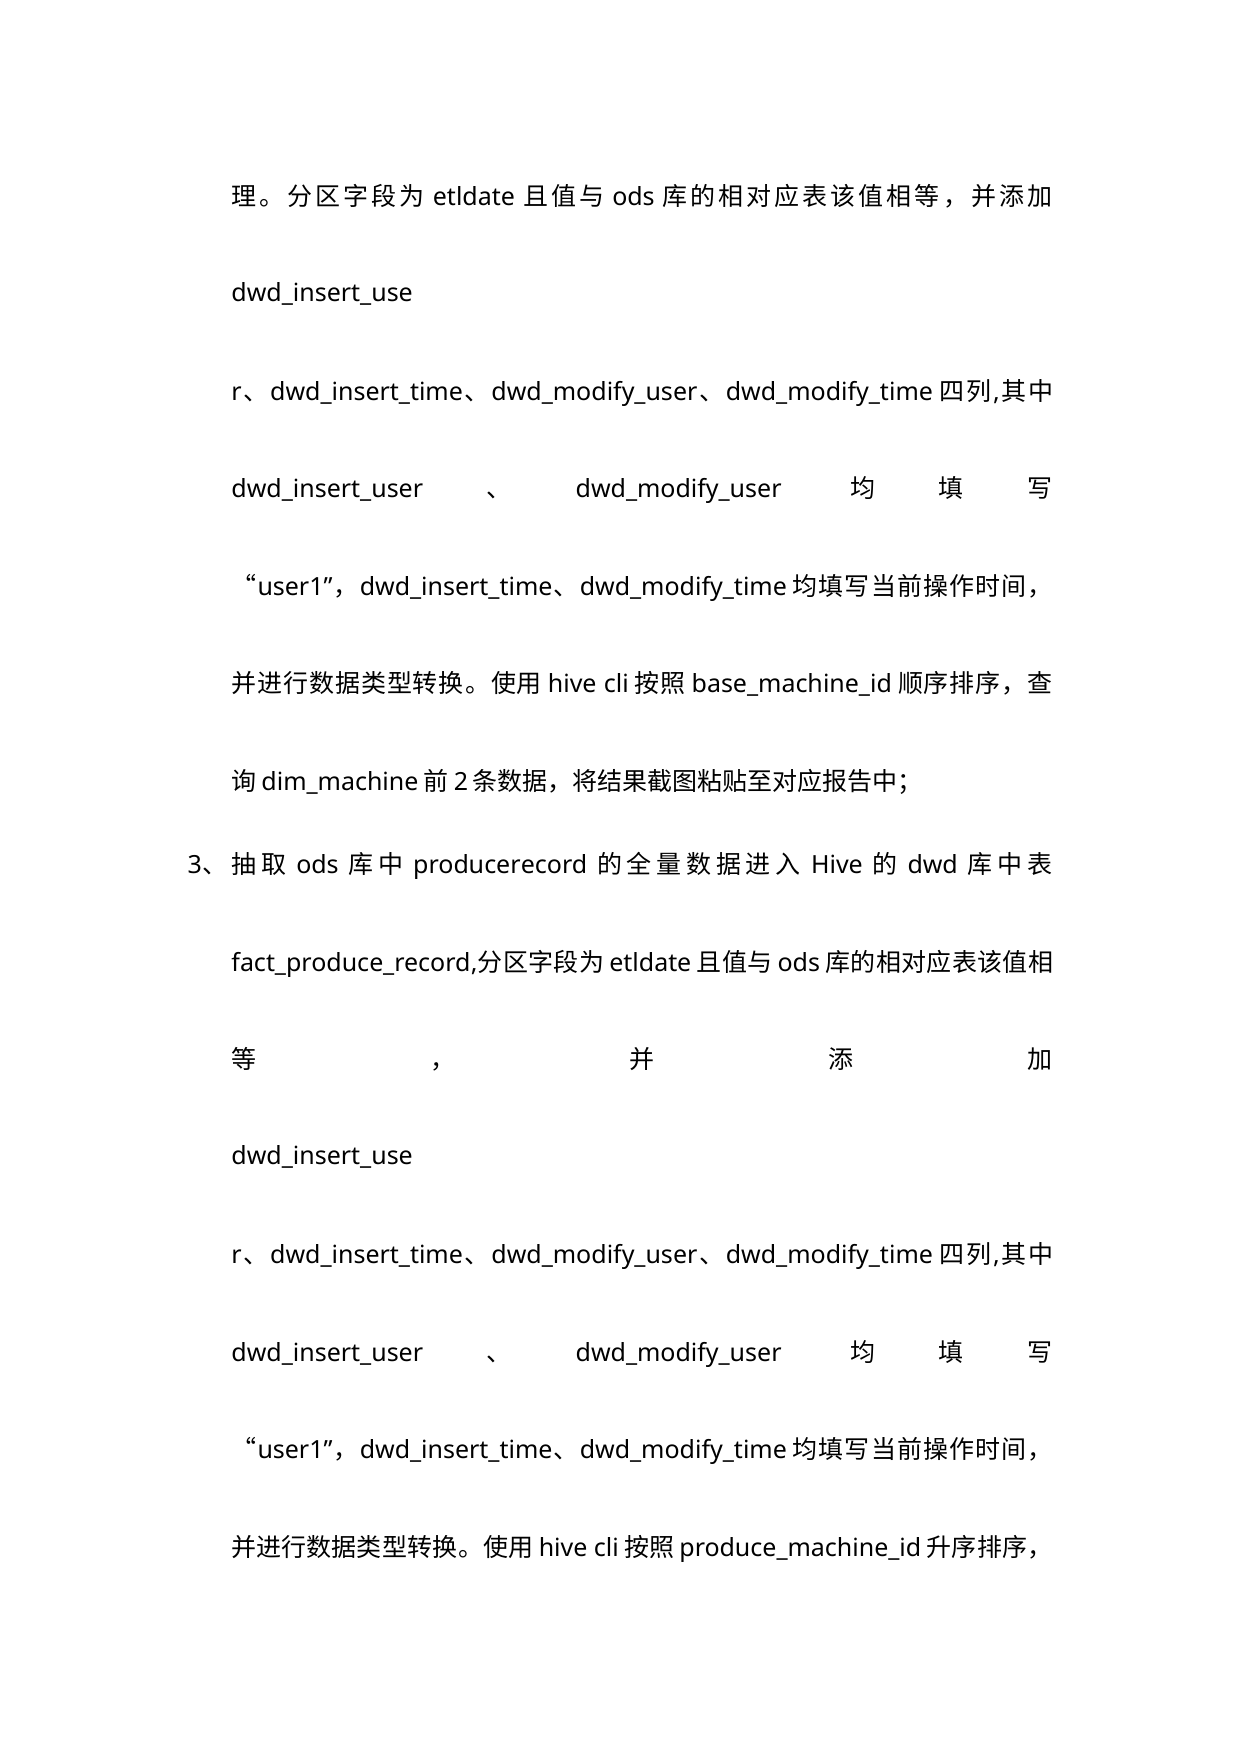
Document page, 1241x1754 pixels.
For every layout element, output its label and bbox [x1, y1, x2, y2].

list [187, 162, 1053, 812]
list [187, 830, 1053, 1578]
